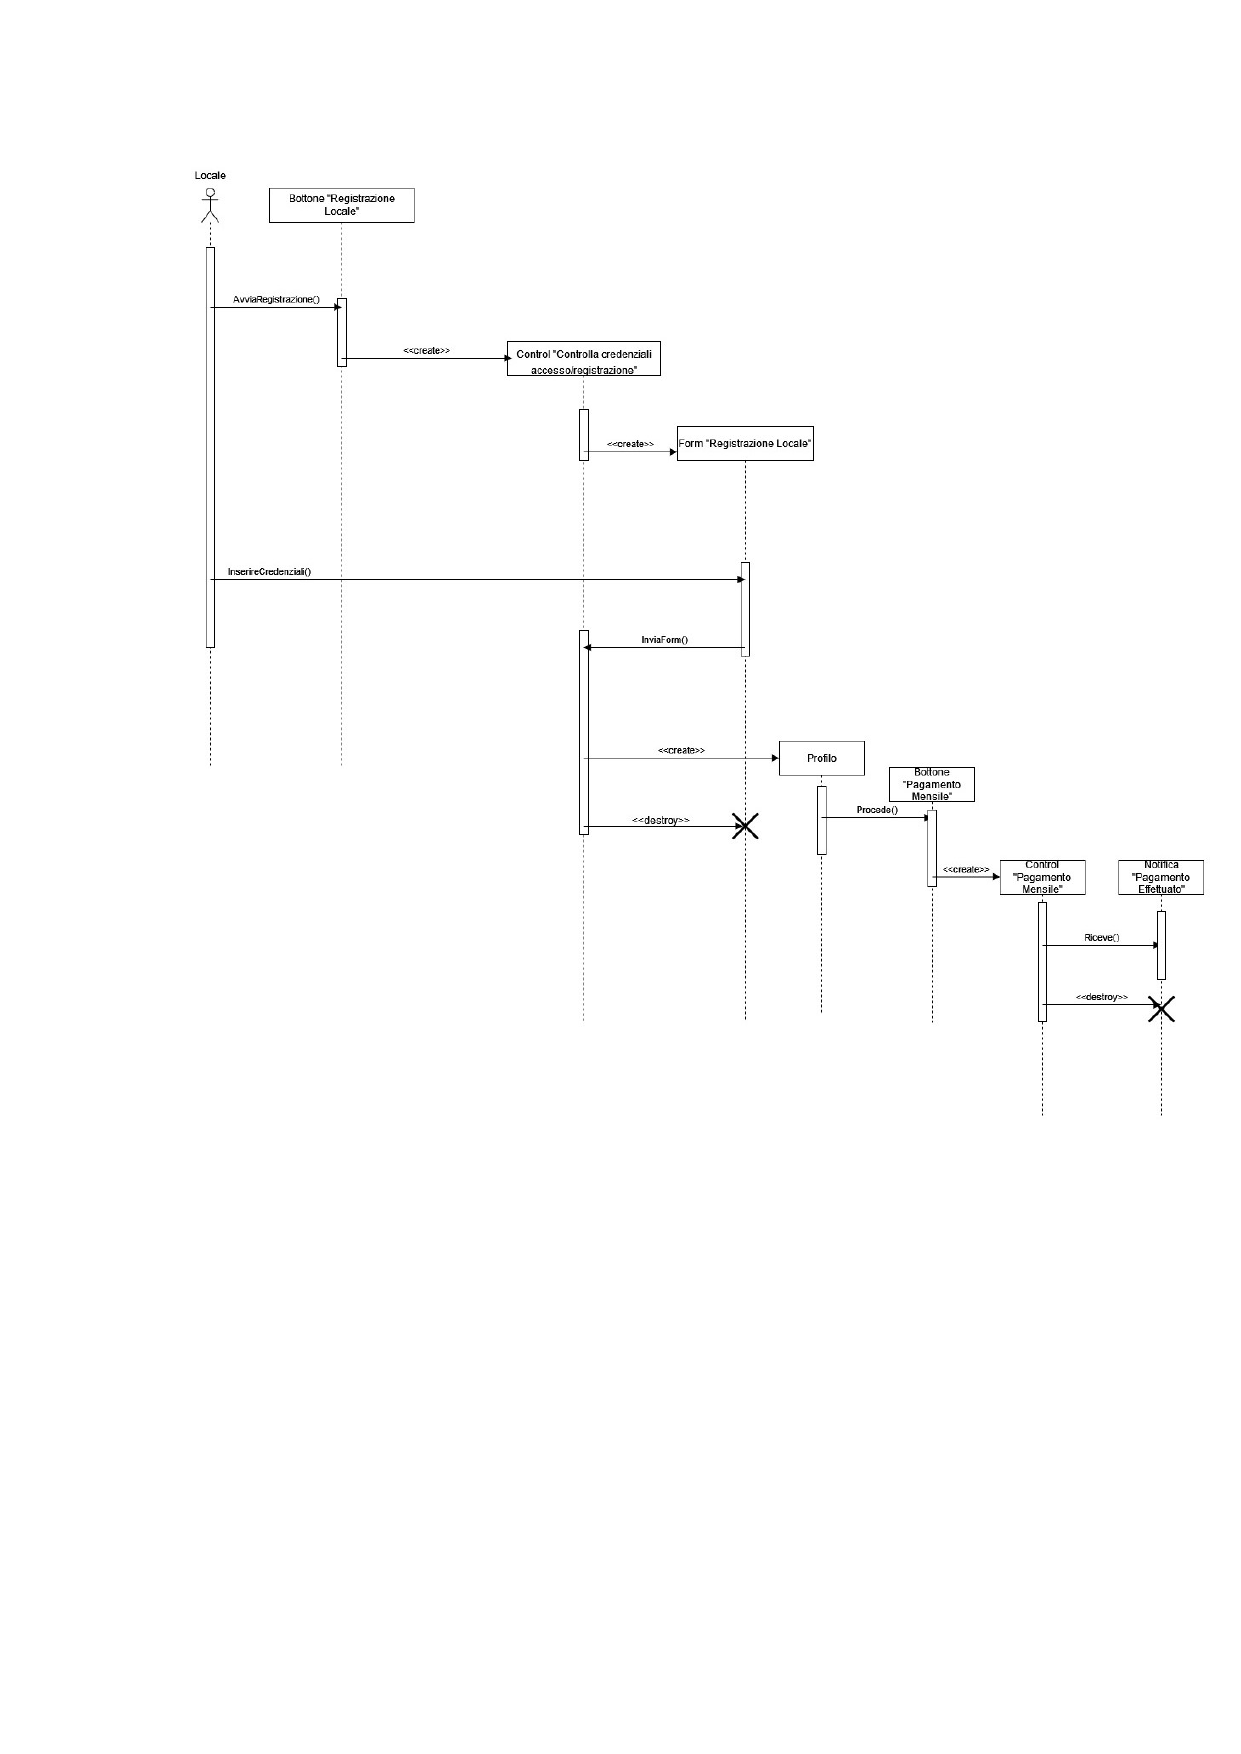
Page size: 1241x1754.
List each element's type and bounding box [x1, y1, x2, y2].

picture [150, 150, 1225, 1152]
